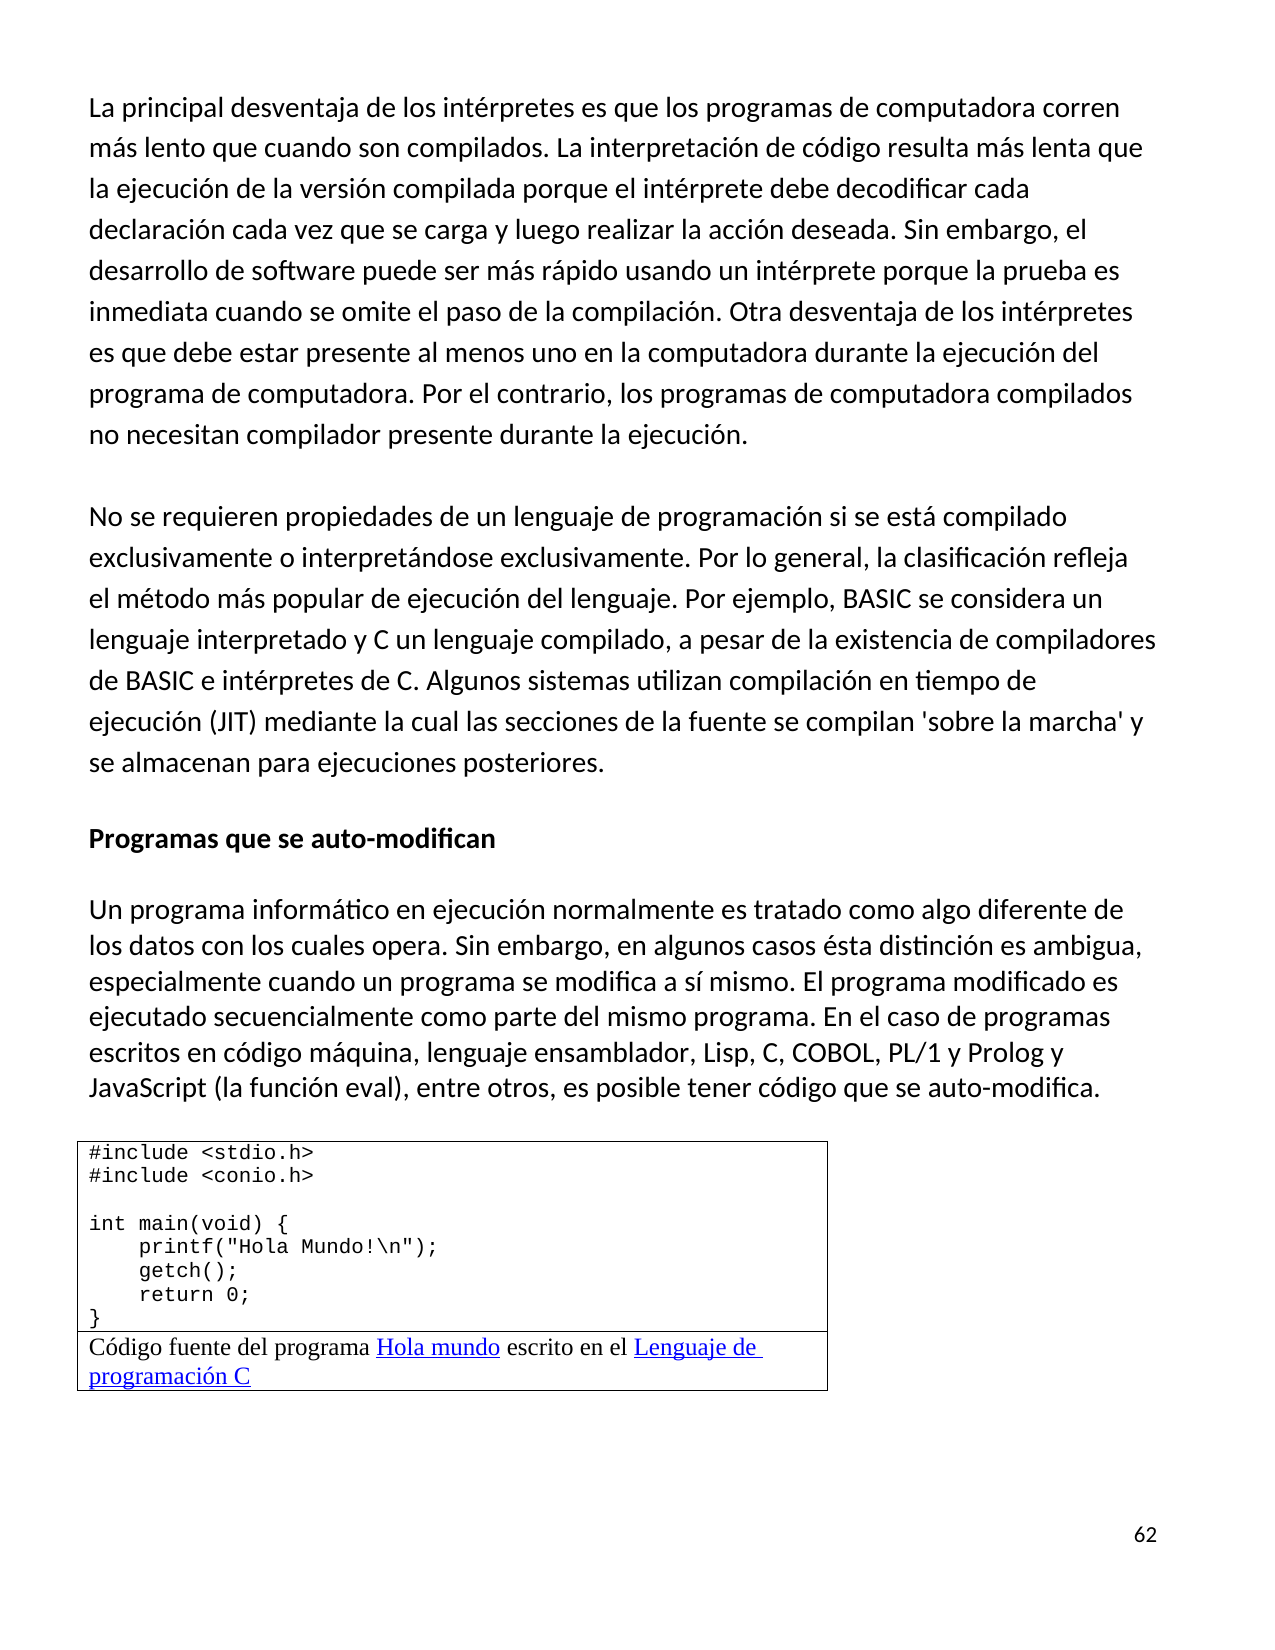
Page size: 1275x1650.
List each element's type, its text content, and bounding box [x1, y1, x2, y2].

text La principal desventaja de los intérpretes es que los programas de computadora corren más lento que cuando son compilados. La interpretación de código resulta más lenta que la ejecución de la versión compilada porque el intérprete debe decodificar cada declaración cada vez que se carga y luego realizar la acción deseada. Sin embargo, el desarrollo de software puede ser más rápido usando un intérprete porque la prueba es inmediata cuando se omite el paso de la compilación. Otra desventaja de los intérpretes es que debe estar presente al menos uno en la computadora durante la ejecución del programa de computadora. Por el contrario, los programas de computadora compilados no necesitan compilador presente durante la ejecución. [89, 89, 1157, 452]
table_cell Código fuente del programa Hola mundo escrito en el Lenguaje de programación C [78, 1332, 827, 1389]
text Un programa informático en ejecución normalmente es tratado como algo diferente de los datos con los cuales opera. Sin embargo, en algunos casos ésta distinción es ambigua, especialmente cuando un programa se modifica a sí mismo. El programa modificado es ejecutado secuencialmente como parte del mismo programa. En el caso de programas escritos en código máquina, lenguaje ensamblador, Lisp, C, COBOL, PL/1 y Prolog y JavaScript (la función eval), entre otros, es posible tener código que se auto-modifica. [89, 891, 1157, 1105]
table_header #include <stdio.h> #include <conio.h> int main(void) { printf("Hola Mundo!\n"); getch(); return 0; } [78, 1142, 827, 1331]
text No se requieren propiedades de un lenguaje de programación si se está compilado exclusivamente o interpretándose exclusivamente. Por lo general, la clasificación refleja el método más popular de ejecución del lenguaje. Por ejemplo, BASIC se considera un lenguaje interpretado y C un lenguaje compilado, a pesar de la existencia de compiladores de BASIC e intérpretes de C. Algunos sistemas utilizan compilación en tiempo de ejecución (JIT) mediante la cual las secciones de la fuente se compilan 'sobre la marcha' y se almacenan para ejecuciones posteriores. [89, 498, 1157, 779]
text Programas que se auto-modifican [89, 820, 1157, 856]
